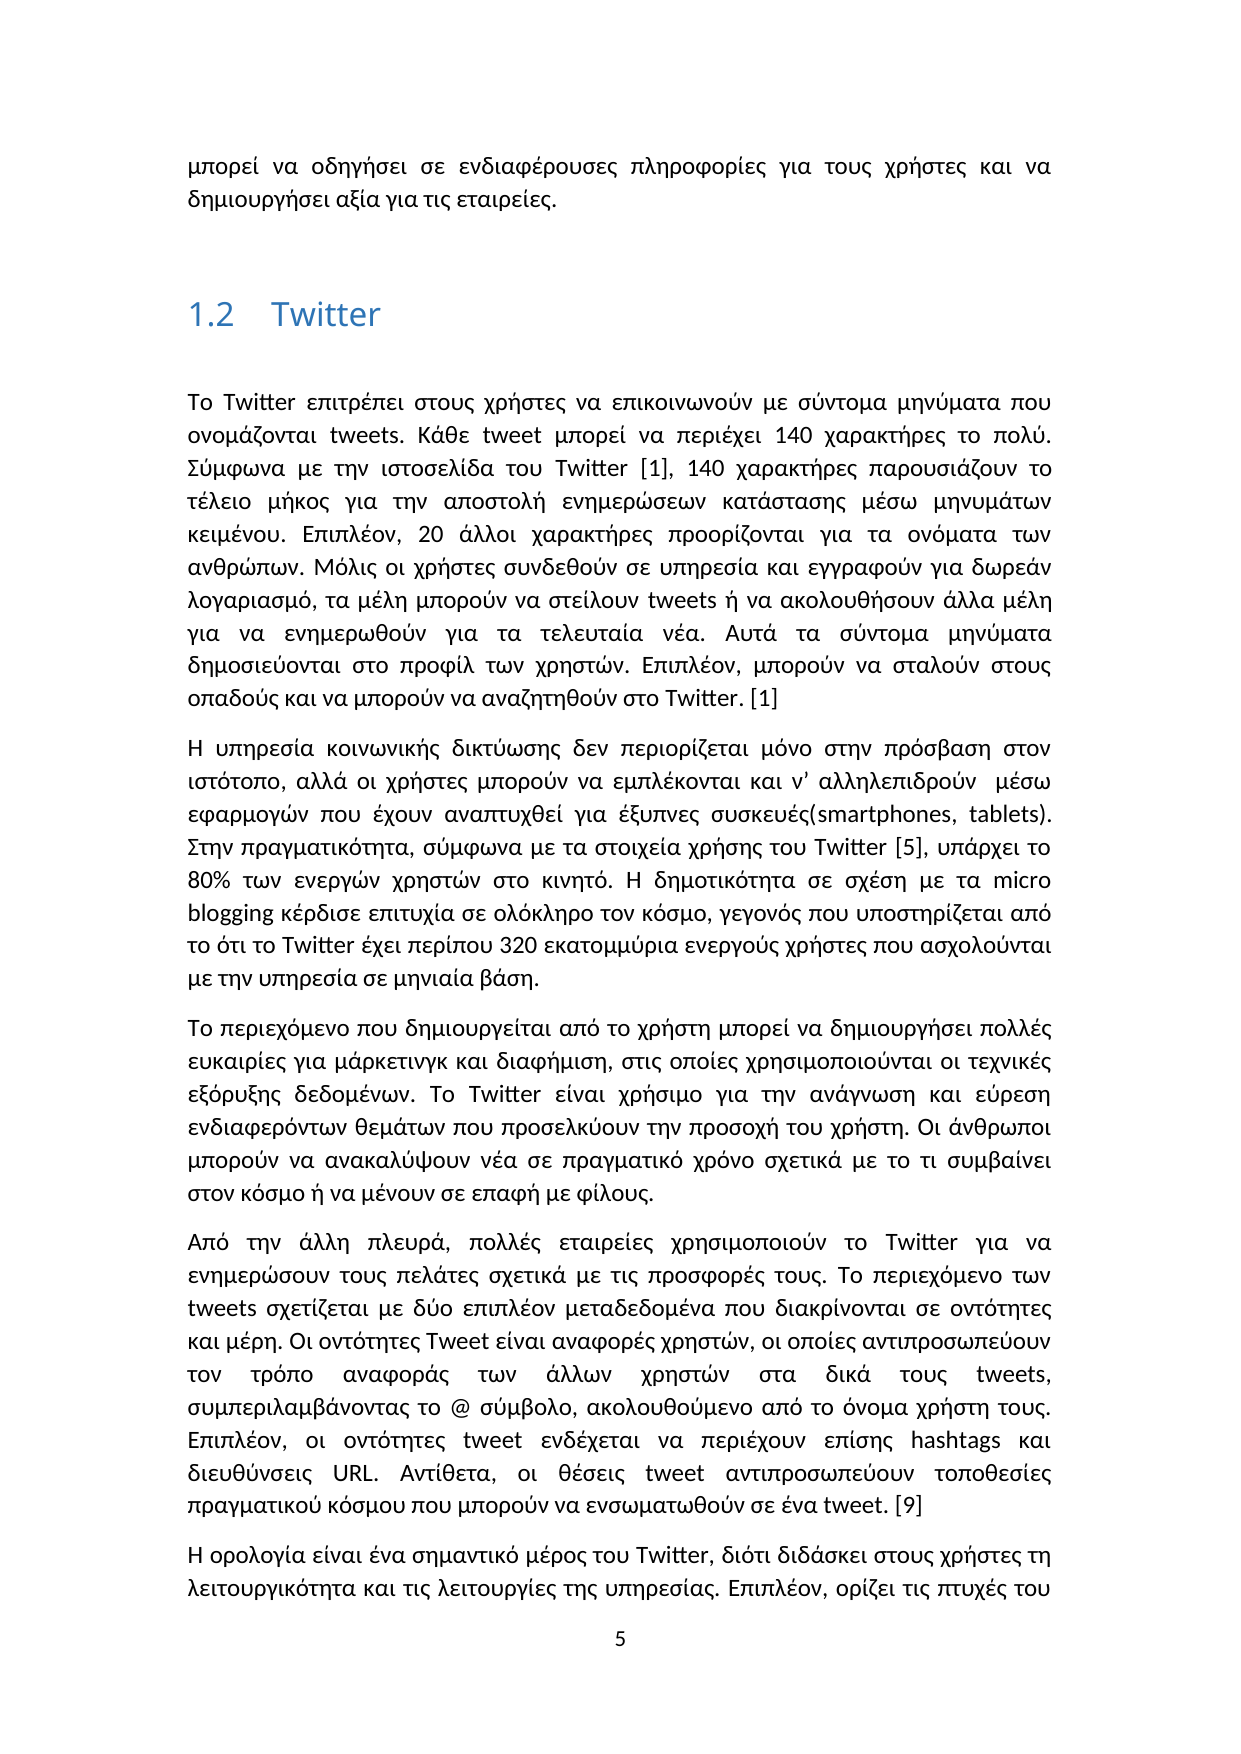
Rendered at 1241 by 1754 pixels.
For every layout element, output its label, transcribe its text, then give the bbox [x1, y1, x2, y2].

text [187, 1539, 1053, 1603]
text Το Twitter επιτρέπει στους χρήστες να επικοινωνούν με σύντομα μηνύματα που ονομάζονται tweets. Κάθε tweet μπορεί να περιέχει 140 χαρακτήρες το πολύ. Σύμφωνα με την ιστοσελίδα του Twitter [1], 140 χαρακτήρες παρουσιάζουν το τέλειο μήκος για την αποστολή ενημερώσεων κατάστασης μέσω μηνυμάτων κειμένου. Επιπλέον, 20 άλλοι χαρακτήρες προορίζονται για τα ονόματα των ανθρώπων. Μόλις οι χρήστες συνδεθούν σε υπηρεσία και εγγραφούν για δωρεάν λογαριασμό, τα μέλη μπορούν να στείλουν tweets ή να ακολουθήσουν άλλα μέλη για να ενημερωθούν για τα τελευταία νέα. Αυτά τα σύντομα μηνύματα δημοσιεύονται στο προφίλ των χρηστών. Επιπλέον, μπορούν να σταλούν στους οπαδούς και να μπορούν να αναζητηθούν στο Twitter. [1] [187, 386, 1053, 713]
subtitle Twitter [187, 290, 1053, 336]
text Το περιεχόμενο που δημιουργείται από το χρήστη μπορεί να δημιουργήσει πολλές ευκαιρίες για μάρκετινγκ και διαφήμιση, στις οποίες χρησιμοποιούνται οι τεχνικές εξόρυξης δεδομένων. Το Twitter είναι χρήσιμο για την ανάγνωση και εύρεση ενδιαφερόντων θεμάτων που προσελκύουν την προσοχή του χρήστη. Οι άνθρωποι μπορούν να ανακαλύψουν νέα σε πραγματικό χρόνο σχετικά με το τι συμβαίνει στον κόσμο ή να μένουν σε επαφή με φίλους. [187, 1012, 1053, 1207]
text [187, 150, 1053, 213]
text Από την άλλη πλευρά, πολλές εταιρείες χρησιμοποιούν το Twitter για να ενημερώσουν τους πελάτες σχετικά με τις προσφορές τους. Το περιεχόμενο των tweets σχετίζεται με δύο επιπλέον μεταδεδομένα που διακρίνονται σε οντότητες και μέρη. Οι οντότητες Tweet είναι αναφορές χρηστών, οι οποίες αντιπροσωπεύουν τον τρόπο αναφοράς των άλλων χρηστών στα δικά τους tweets, συμπεριλαμβάνοντας το @ σύμβολο, ακολουθούμενο από το όνομα χρήστη τους. Επιπλέον, οι οντότητες tweet ενδέχεται να περιέχουν επίσης hashtags και διευθύνσεις URL. Αντίθετα, οι θέσεις tweet αντιπροσωπεύουν τοποθεσίες πραγματικού κόσμου που μπορούν να ενσωματωθούν σε ένα tweet. [9] [187, 1226, 1053, 1520]
text Η υπηρεσία κοινωνικής δικτύωσης δεν περιορίζεται μόνο στην πρόσβαση στον ιστότοπο, αλλά οι χρήστες μπορούν να εμπλέκονται και ν’ αλληλεπιδρούν μέσω εφαρμογών που έχουν αναπτυχθεί για έξυπνες συσκευές(smartphones, tablets). Στην πραγματικότητα, σύμφωνα με τα στοιχεία χρήσης του Twitter [5], υπάρχει το 80% των ενεργών χρηστών στο κινητό. Η δημοτικότητα σε σχέση με τα micro blogging κέρδισε επιτυχία σε ολόκληρο τον κόσμο, γεγονός που υποστηρίζεται από το ότι το Twitter έχει περίπου 320 εκατομμύρια ενεργούς χρήστες που ασχολούνται με την υπηρεσία σε μηνιαία βάση. [187, 732, 1053, 993]
